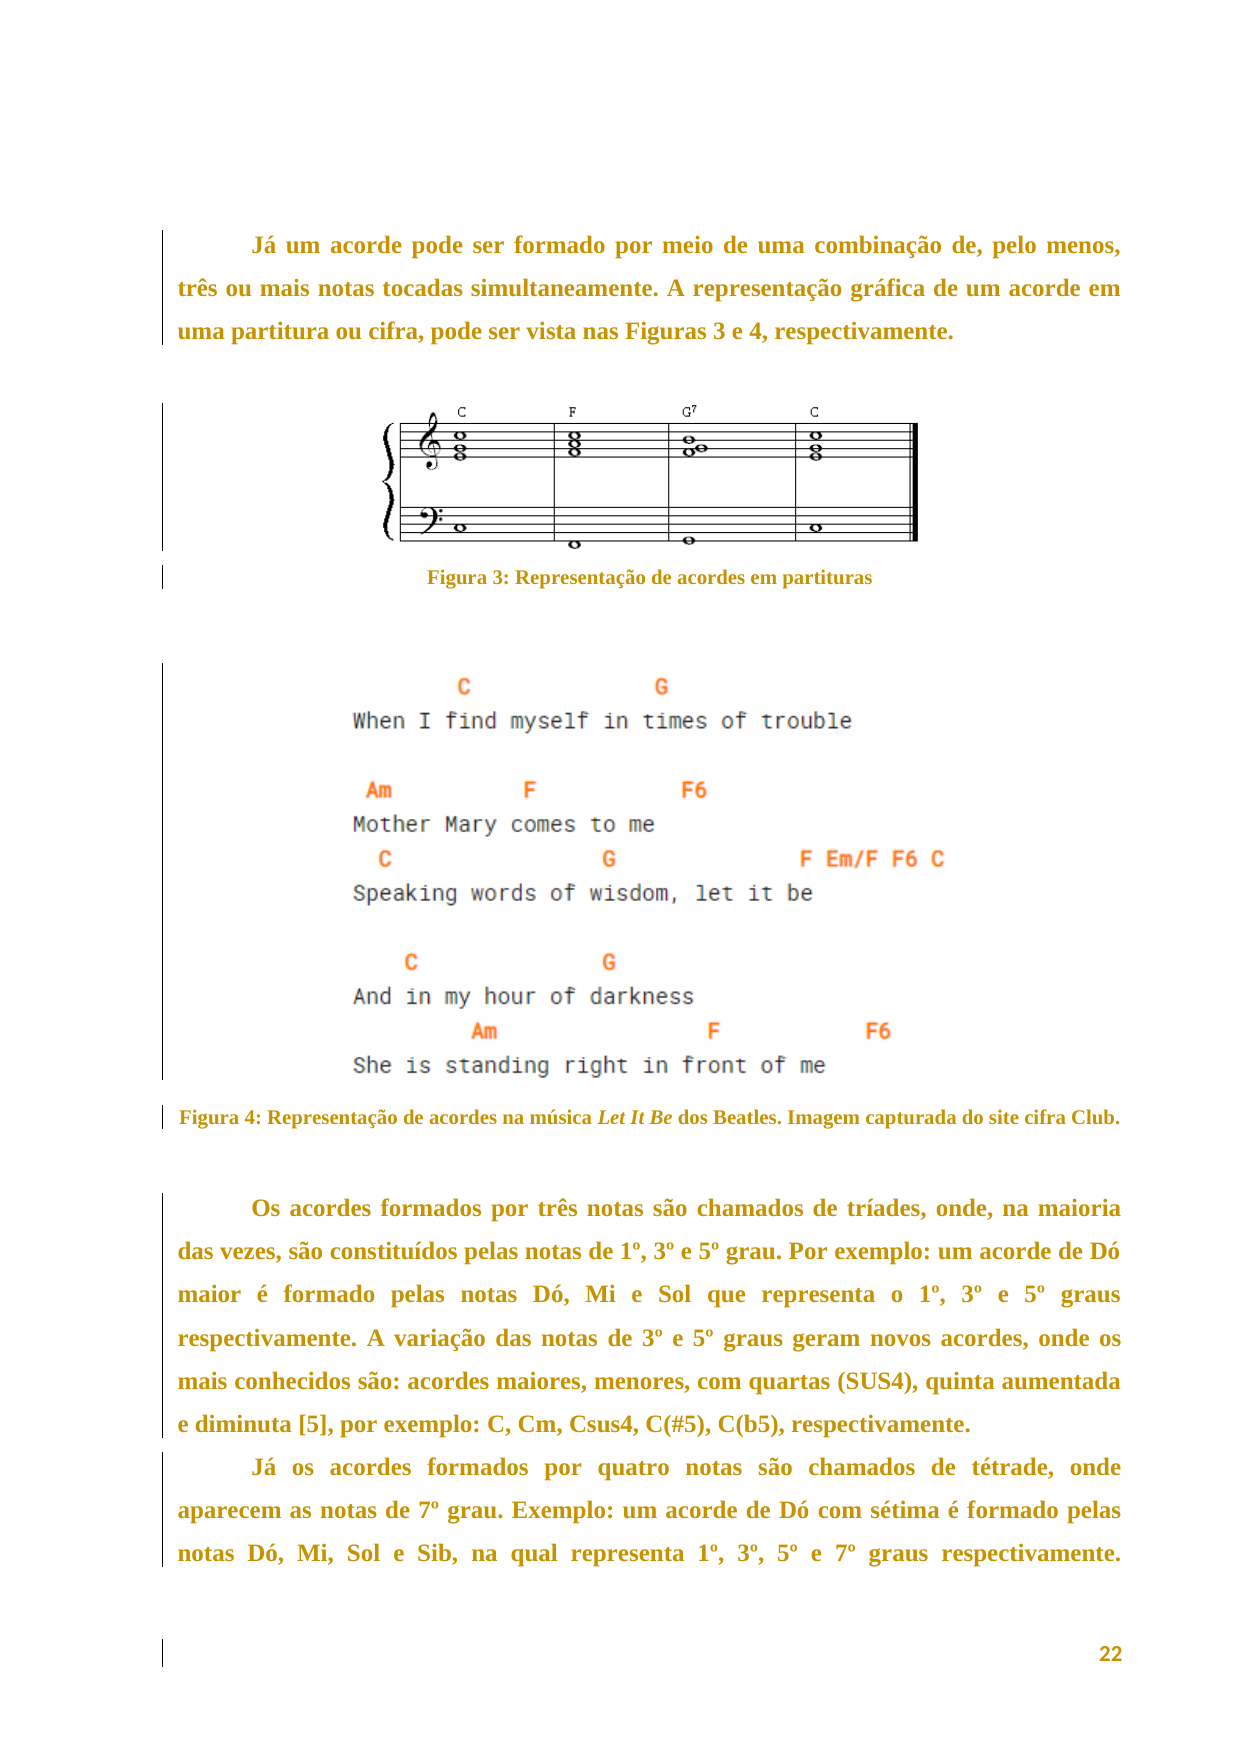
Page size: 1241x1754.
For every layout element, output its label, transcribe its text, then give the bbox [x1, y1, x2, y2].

picture [378, 402, 921, 552]
text Figura 4: Representação de acordes na música Let It Be dos Beatles. Imagem capturada do site cifra Club. [177, 1105, 1122, 1129]
picture [345, 663, 954, 1081]
text Os acordes formados por três notas são chamados de tríades, onde, na maioria das vezes, são constituídos pelas notas de 1º, 3º e 5º grau. Por exemplo: um acorde de Dó maior é formado pelas notas Dó, Mi e Sol que representa o 1º, 3º e 5º graus respectivamente. A variação das notas de 3º e 5º graus geram novos acordes, onde os mais conhecidos são: acordes maiores, menores, com quartas (SUS4), quinta aumentada e diminuta , por exemplo: C, Cm, Csus4, C(#5), C(b5), respectivamente. [177, 1193, 1122, 1438]
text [177, 1452, 1122, 1567]
text Figura 3: Representação de acordes em partituras [177, 565, 1122, 589]
text Já um acorde pode ser formado por meio de uma combinação de, pelo menos, três ou mais notas tocadas simultaneamente. A representação gráfica de um acorde em uma partitura ou cifra, pode ser vista nas Figuras 3 e 4, respectivamente. [177, 230, 1122, 345]
